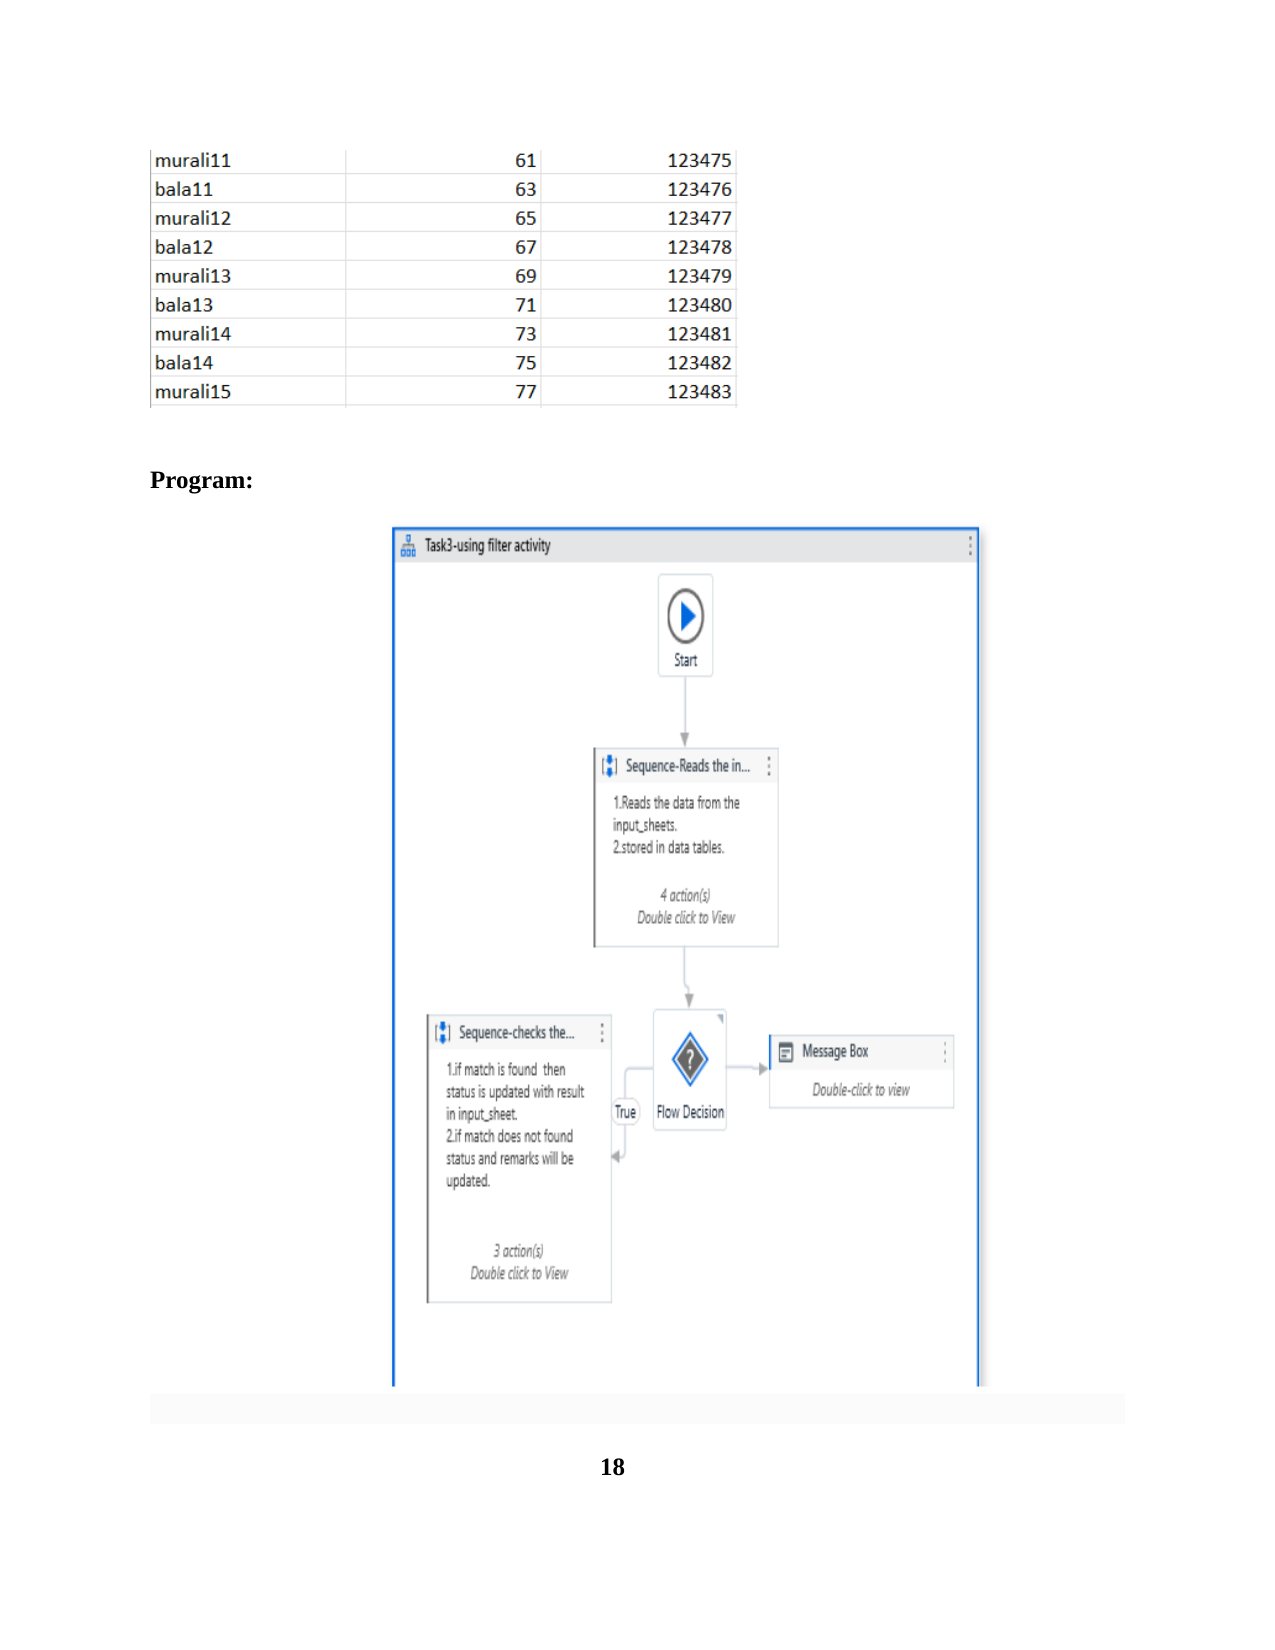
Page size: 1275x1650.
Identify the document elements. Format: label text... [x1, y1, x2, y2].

text 18 [525, 1452, 1125, 1481]
picture [150, 150, 738, 408]
picture [150, 522, 1125, 1424]
text Program: [150, 465, 1125, 493]
